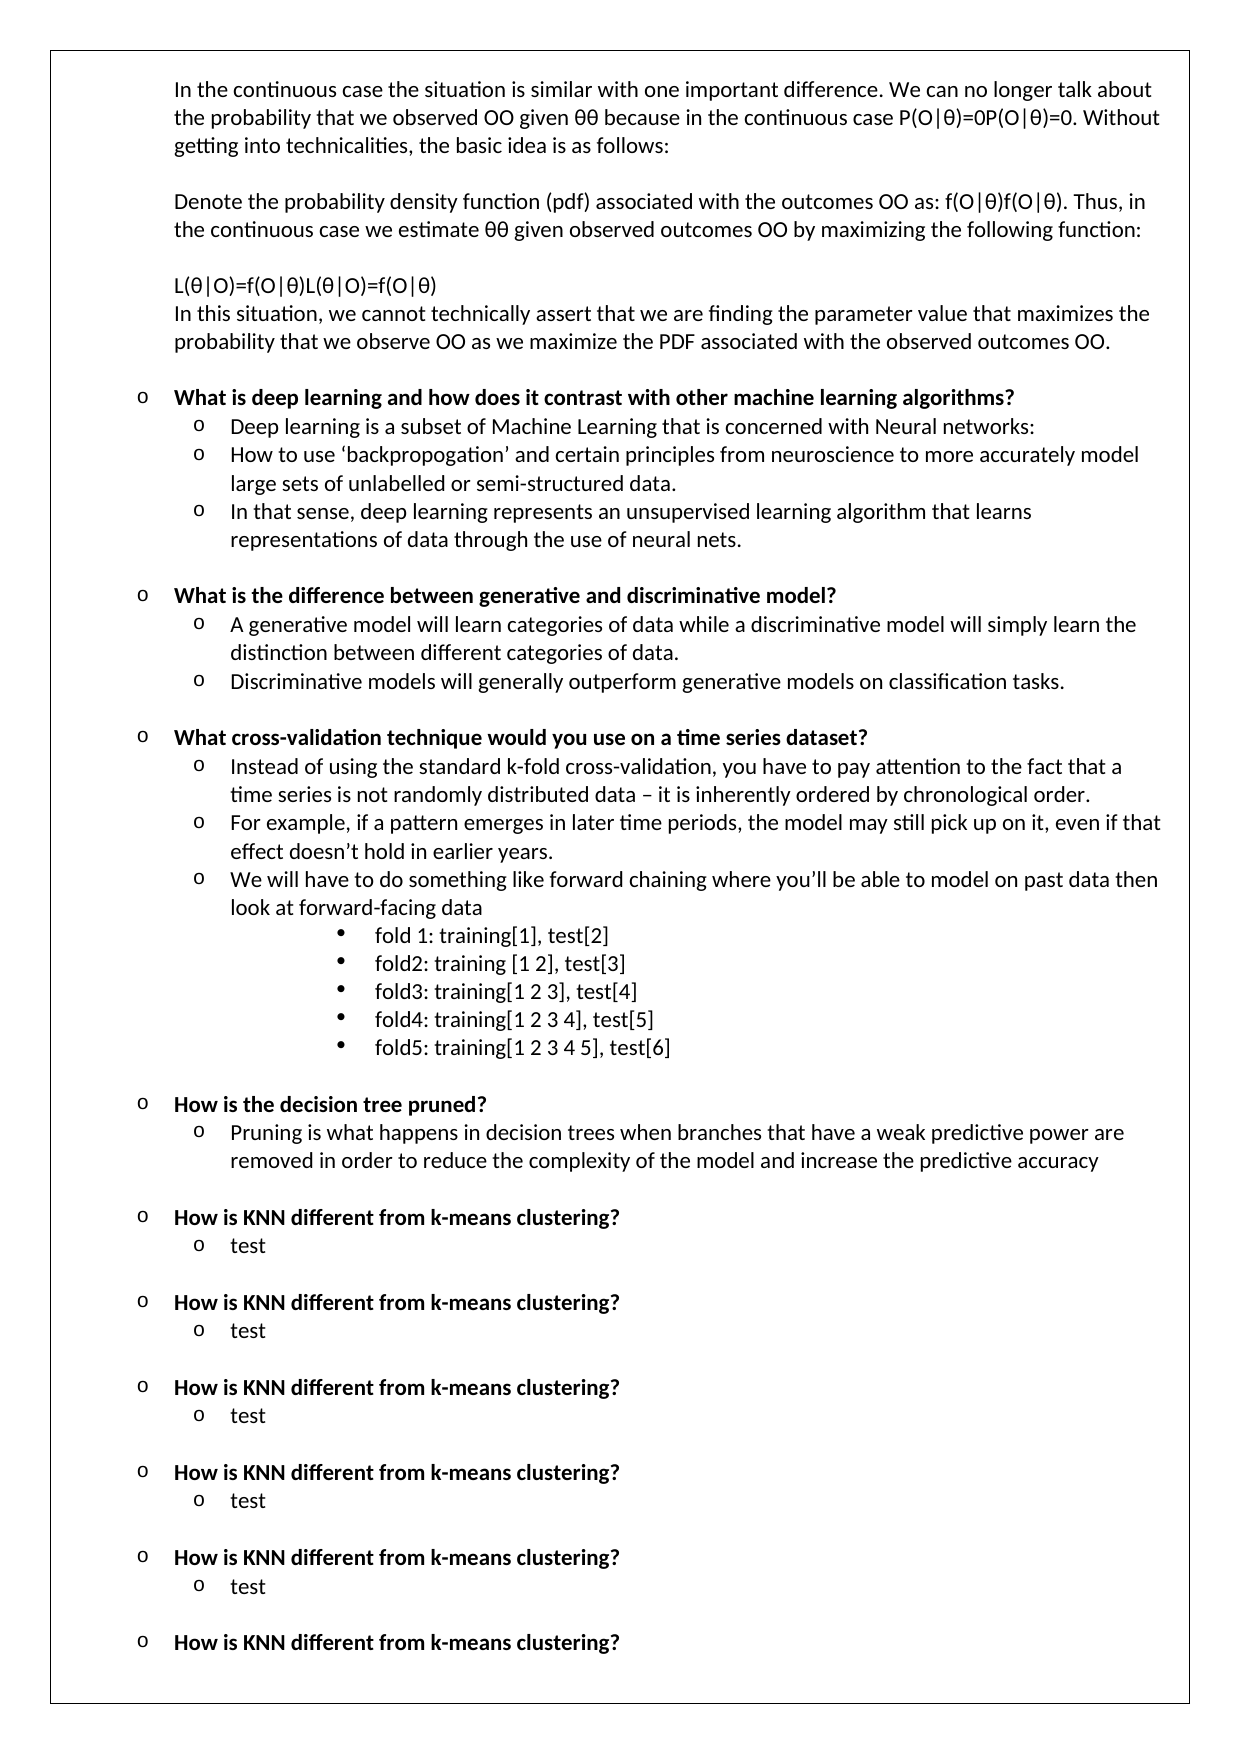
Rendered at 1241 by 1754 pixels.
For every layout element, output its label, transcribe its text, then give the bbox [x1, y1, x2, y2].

list test [193, 1231, 1165, 1260]
list What cross-validation technique would you use on a time series dataset? [136, 723, 1165, 752]
text Denote the probability density function (pdf) associated with the outcomes OO as: f(O|θ)f(O|θ). Thus, in the continuous case we estimate θθ given observed outcomes OO by maximizing the following function: [174, 187, 1165, 243]
text In this situation, we cannot technically assert that we are finding the parameter value that maximizes the probability that we observe OO as we maximize the PDF associated with the observed outcomes OO. [174, 299, 1165, 355]
list fold4: training[1 2 3 4], test[5] [337, 1005, 1165, 1033]
list fold3: training[1 2 3], test[4] [337, 977, 1165, 1005]
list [136, 1628, 1165, 1657]
list How is KNN different from k-means clustering? [136, 1203, 1165, 1231]
list fold2: training [1 2], test[3] [337, 949, 1165, 977]
text In the continuous case the situation is similar with one important difference. We can no longer talk about the probability that we observed OO given θθ because in the continuous case P(O|θ)=0P(O|θ)=0. Without getting into technicalities, the basic idea is as follows: [174, 75, 1165, 159]
list A generative model will learn categories of data while a discriminative model will simply learn the distinction between different categories of data. [193, 610, 1165, 667]
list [136, 1543, 1165, 1572]
list What is deep learning and how does it contrast with other machine learning algorithms? [136, 383, 1165, 412]
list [136, 1373, 1165, 1401]
list For example, if a pattern emerges in later time periods, the model may still pick up on it, even if that effect doesn’t hold in earlier years. [193, 808, 1165, 865]
list We will have to do something like forward chaining where you’ll be able to model on past data then look at forward-facing data [193, 865, 1165, 921]
list test [193, 1486, 1165, 1515]
list In that sense, deep learning represents an unsupervised learning algorithm that learns representations of data through the use of neural nets. [193, 497, 1165, 553]
list How to use ‘backpropogation’ and certain principles from neuroscience to more accurately model large sets of unlabelled or semi-structured data. [193, 440, 1165, 497]
list Pruning is what happens in decision trees when branches that have a weak predictive power are removed in order to reduce the complexity of the model and increase the predictive accuracy [193, 1118, 1165, 1174]
list Discriminative models will generally outperform generative models on classification tasks. [193, 667, 1165, 695]
list fold 1: training[1], test[2] [337, 921, 1165, 949]
list test [193, 1401, 1165, 1430]
text L(θ|O)=f(O|θ)L(θ|O)=f(O|θ) [174, 271, 1165, 299]
list How is the decision tree pruned? [136, 1089, 1165, 1118]
list fold5: training[1 2 3 4 5], test[6] [337, 1033, 1165, 1061]
list How is KNN different from k-means clustering? [136, 1288, 1165, 1316]
list test [193, 1316, 1165, 1345]
list Instead of using the standard k-fold cross-validation, you have to pay attention to the fact that a time series is not randomly distributed data – it is inherently ordered by chronological order. [193, 752, 1165, 808]
list test [193, 1572, 1165, 1600]
list What is the difference between generative and discriminative model? [136, 581, 1165, 610]
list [136, 1458, 1165, 1486]
list Deep learning is a subset of Machine Learning that is concerned with Neural networks: [193, 412, 1165, 440]
